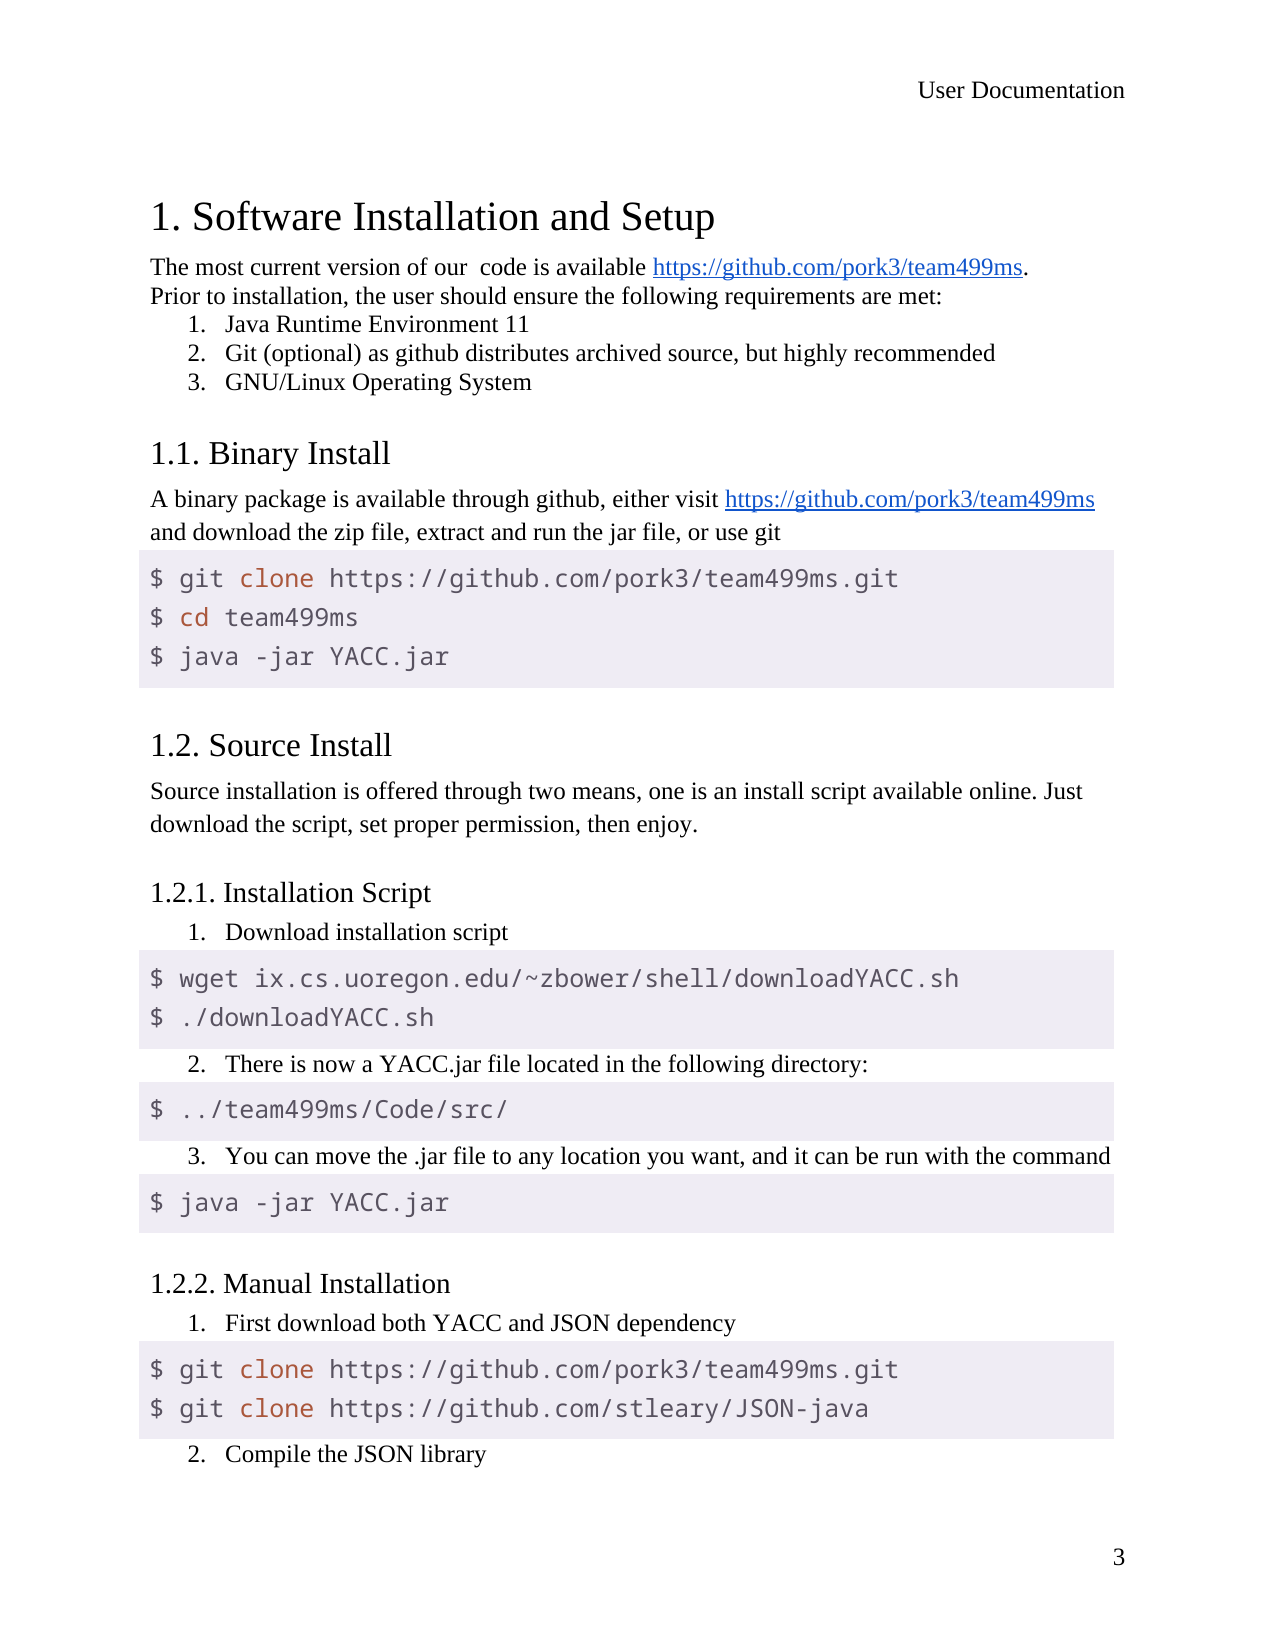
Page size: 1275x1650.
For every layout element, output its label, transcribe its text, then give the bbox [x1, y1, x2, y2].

table_header $ git clone https://github.com/pork3/team499ms.git $ git clone https://github.com/stleary/JSON-java [139, 1341, 1114, 1439]
subtitle 1.2.2. Manual Installation [150, 1266, 1125, 1300]
text A binary package is available through github, either visit https://github.com/pork3/team499ms and download the zip file, extract and run the jar file, or use git [150, 484, 1125, 546]
subtitle 1.2.1. Installation Script [150, 875, 1125, 909]
table_header $ wget ix.cs.uoregon.edu/~zbower/shell/downloadYACC.sh $ ./downloadYACC.sh [139, 950, 1114, 1049]
subtitle 1. Software Installation and Setup [150, 192, 1125, 239]
list Git (optional) as github distributes archived source, but highly recommended [187, 338, 1125, 367]
text The most current version of our code is available https://github.com/pork3/team499ms. [150, 252, 1125, 281]
table_header $ ../team499ms/Code/src/ [139, 1082, 1114, 1141]
text Prior to installation, the user should ensure the following requirements are met: [150, 281, 1125, 309]
list GNU/Linux Operating System [187, 367, 1125, 396]
subtitle 1.1. Binary Install [150, 433, 1125, 472]
list Java Runtime Environment 11 [187, 309, 1125, 338]
list First download both YACC and JSON dependency [187, 1308, 1125, 1337]
list There is now a YACC.jar file located in the following directory: [187, 1049, 1125, 1077]
list You can move the .jar file to any location you want, and it can be run with the command [187, 1141, 1125, 1169]
subtitle 1.2. Source Install [150, 725, 1125, 763]
text Source installation is offered through two means, one is an install script available online. Just download the script, set proper permission, then enjoy. [150, 776, 1125, 838]
list Compile the JSON library [187, 1439, 1125, 1468]
list Download installation script [187, 917, 1125, 946]
table_header $ git clone https://github.com/pork3/team499ms.git $ cd team499ms $ java -jar YACC.jar [139, 550, 1114, 688]
table_header $ java -jar YACC.jar [139, 1174, 1114, 1233]
